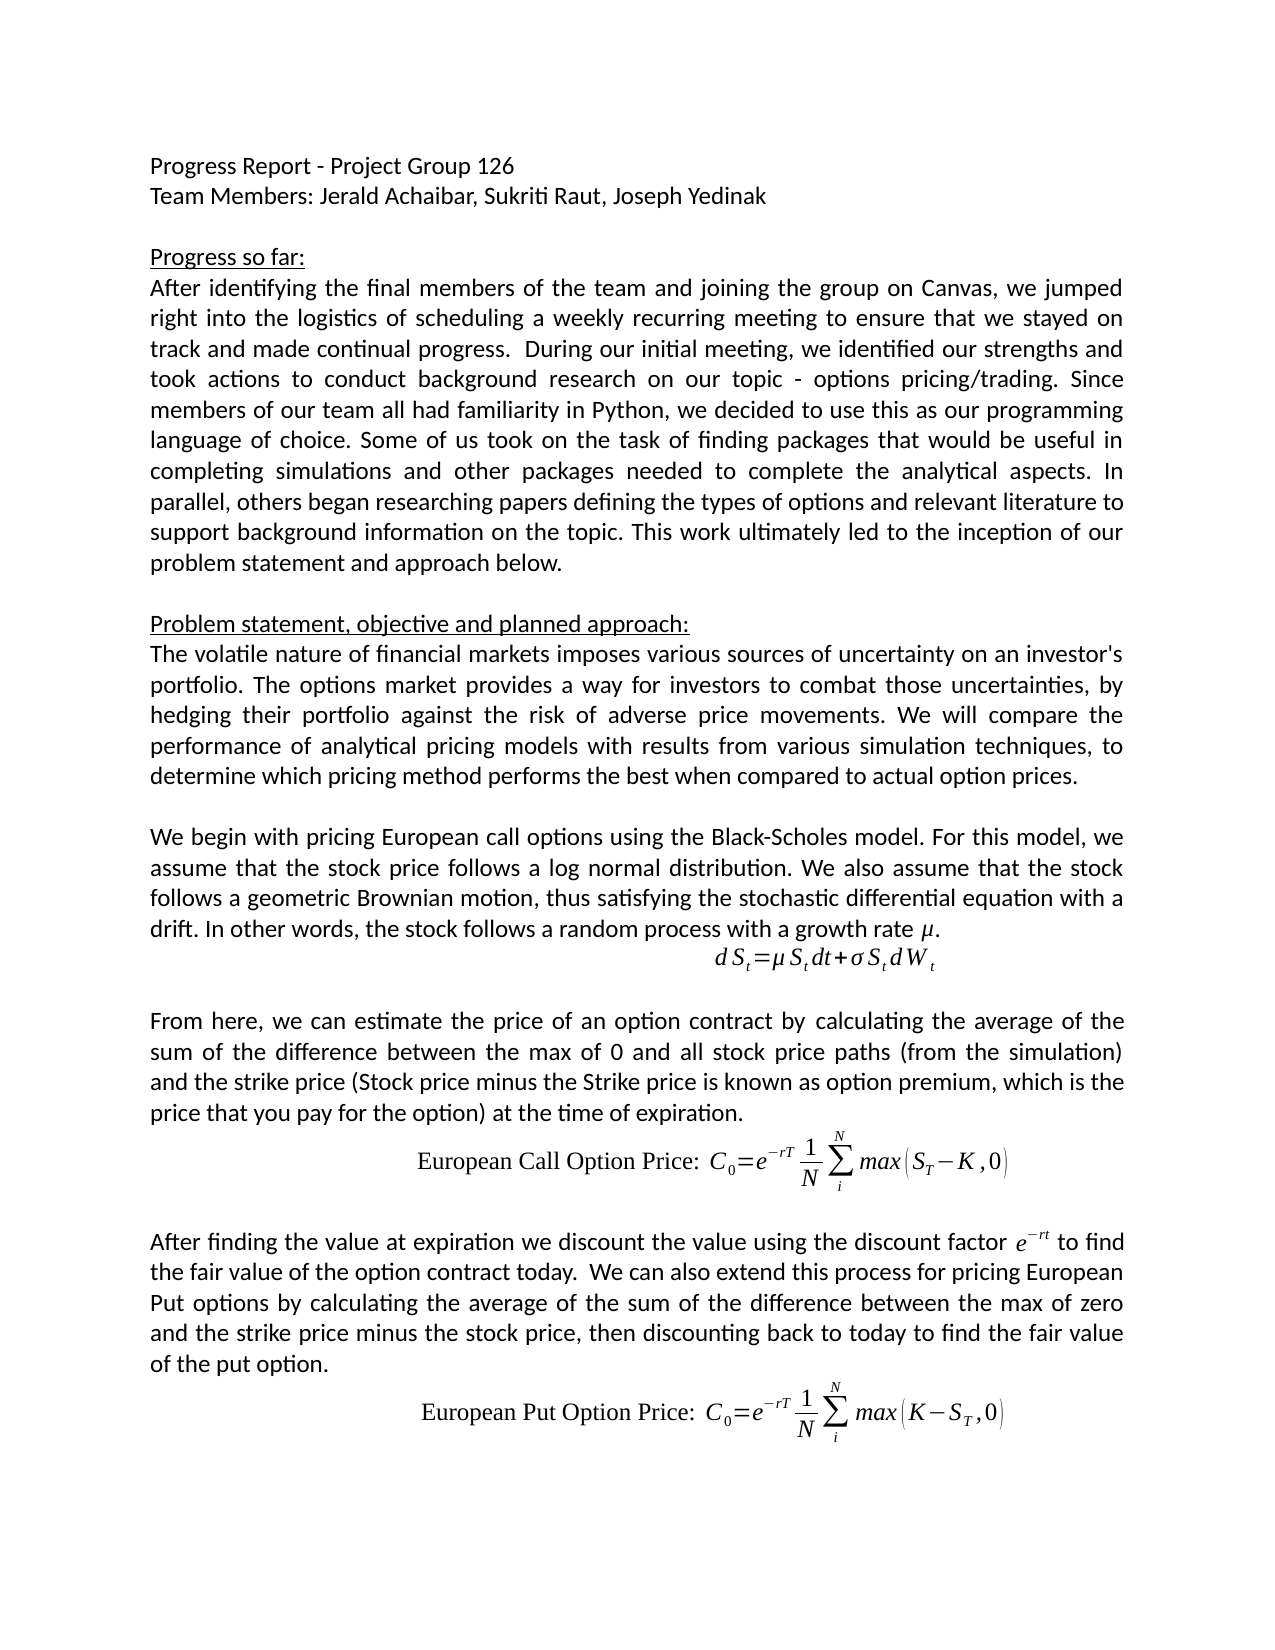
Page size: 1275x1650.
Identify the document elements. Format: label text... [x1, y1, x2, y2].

text Progress Report - Project Group 126 [150, 150, 1125, 181]
text After finding the value at expiration we discount the value using the discount factor to find the fair value of the option contract today. We can also extend this process for pricing European Put options by calculating the average of the sum of the difference between the max of zero and the strike price minus the stock price, then discounting back to today to find the fair value of the put option. [150, 1225, 1125, 1378]
text Progress so far: [150, 242, 1125, 272]
text Problem statement, objective and planned approach: [150, 608, 1125, 638]
text Team Members: Jerald Achaibar, Sukriti Raut, Joseph Yedinak [150, 181, 1125, 211]
text We begin with pricing European call options using the Black-Scholes model. For this model, we assume that the stock price follows a log normal distribution. We also assume that the stock follows a geometric Brownian motion, thus satisfying the stochastic differential equation with a drift. In other words, the stock follows a random process with a growth rate . [150, 821, 1125, 943]
text After identifying the final members of the team and joining the group on Canvas, we jumped right into the logistics of scheduling a weekly recurring meeting to ensure that we stayed on track and made continual progress. During our initial meeting, we identified our strengths and took actions to conduct background research on our topic - options pricing/trading. Since members of our team all had familiarity in Python, we decided to use this as our programming language of choice. Some of us took on the task of finding packages that would be useful in completing simulations and other packages needed to complete the analytical aspects. In parallel, others began researching papers defining the types of options and relevant literature to support background information on the topic. This work ultimately led to the inception of our problem statement and approach below. [150, 272, 1125, 577]
text The volatile nature of financial markets imposes various sources of uncertainty on an investor's portfolio. The options market provides a way for investors to combat those uncertainties, by hedging their portfolio against the risk of adverse price movements. We will compare the performance of analytical pricing models with results from various simulation techniques, to determine which pricing method performs the best when compared to actual option prices. [150, 638, 1125, 791]
text From here, we can estimate the price of an option contract by calculating the average of the sum of the difference between the max of 0 and all stock price paths (from the simulation) and the strike price (Stock price minus the Strike price is known as option premium, which is the price that you pay for the option) at the time of expiration. [150, 1005, 1125, 1127]
